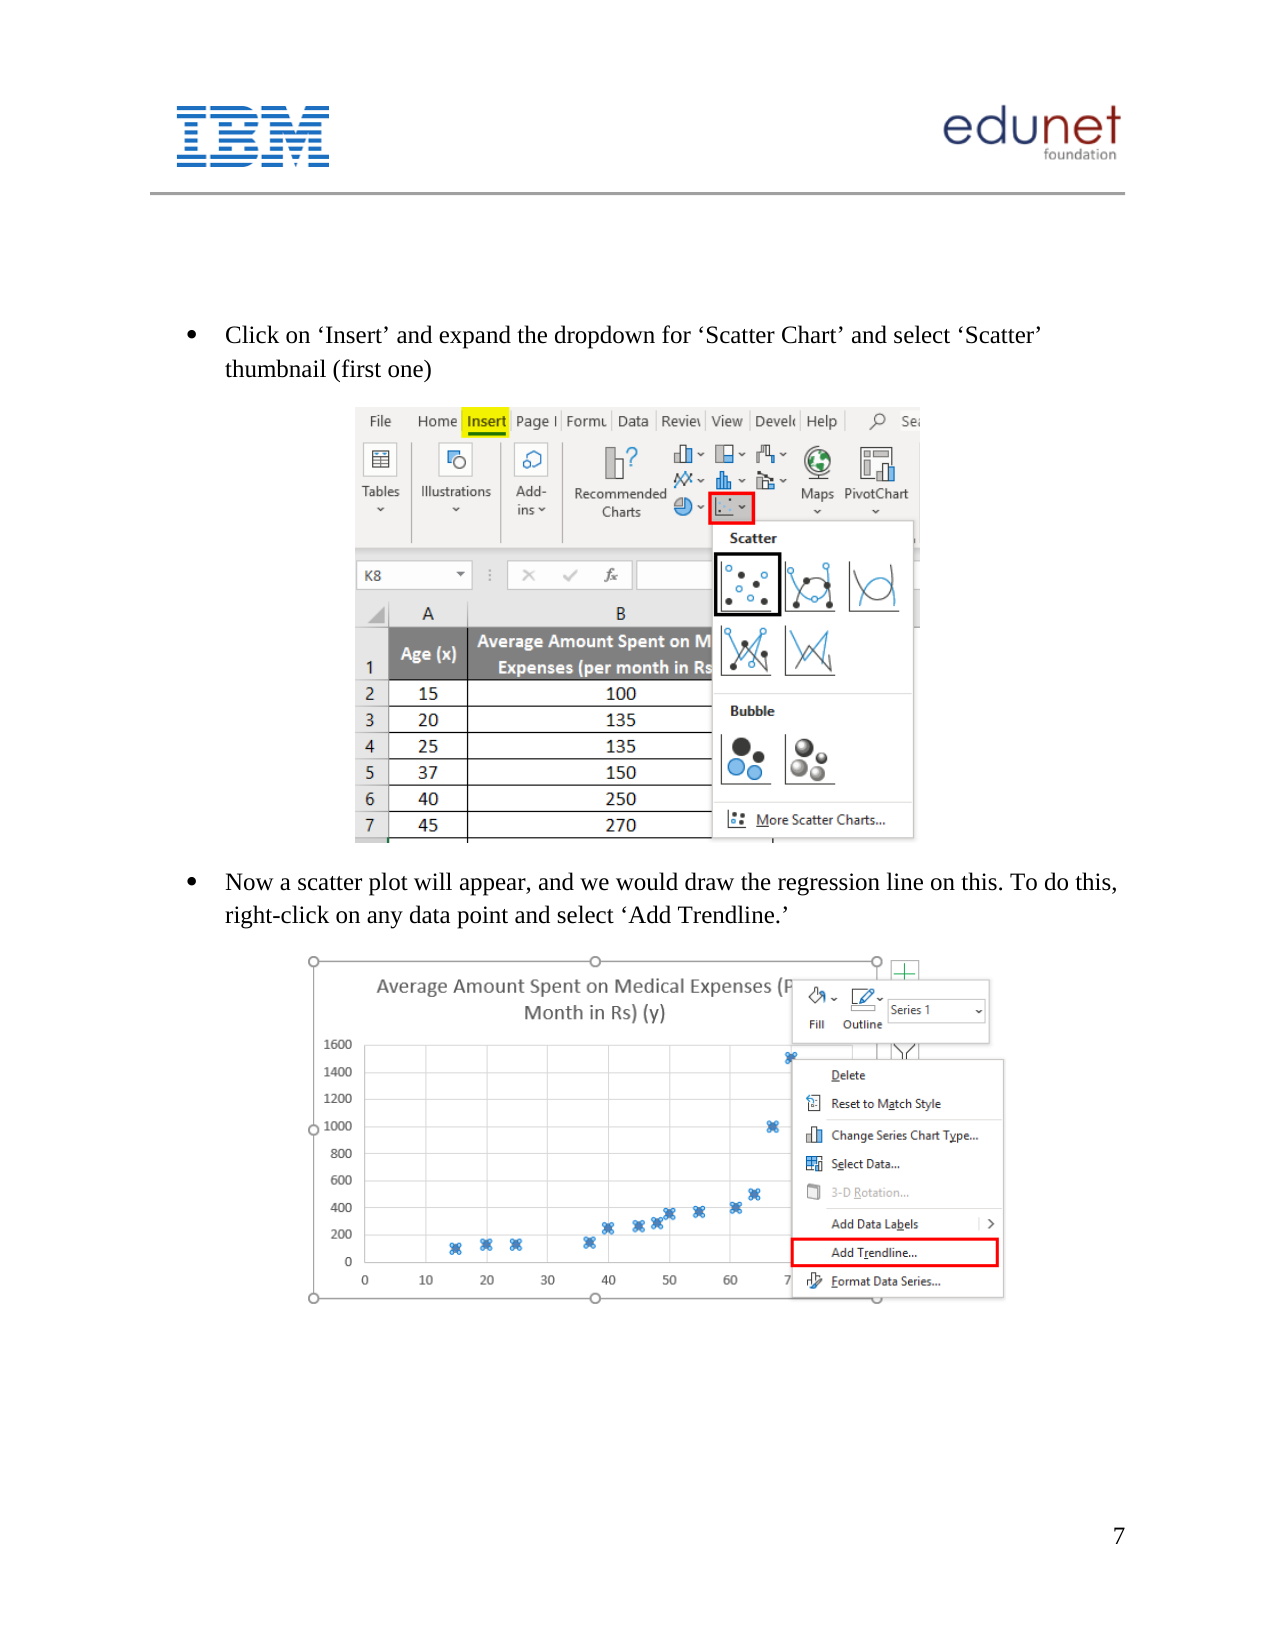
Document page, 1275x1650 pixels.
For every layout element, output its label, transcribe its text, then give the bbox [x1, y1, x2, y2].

picture [941, 95, 1125, 167]
picture [306, 954, 1007, 1307]
picture [176, 106, 329, 167]
list Now a scatter plot will appear, and we would draw the regression line on this. To do this, right-click on any data point and select ‘Add Trendline.’ [187, 867, 1125, 929]
picture [355, 407, 920, 843]
list Click on ‘Insert’ and expand the dropdown for ‘Scatter Chart’ and select ‘Scatter’ thumbnail (first one) [187, 321, 1125, 382]
